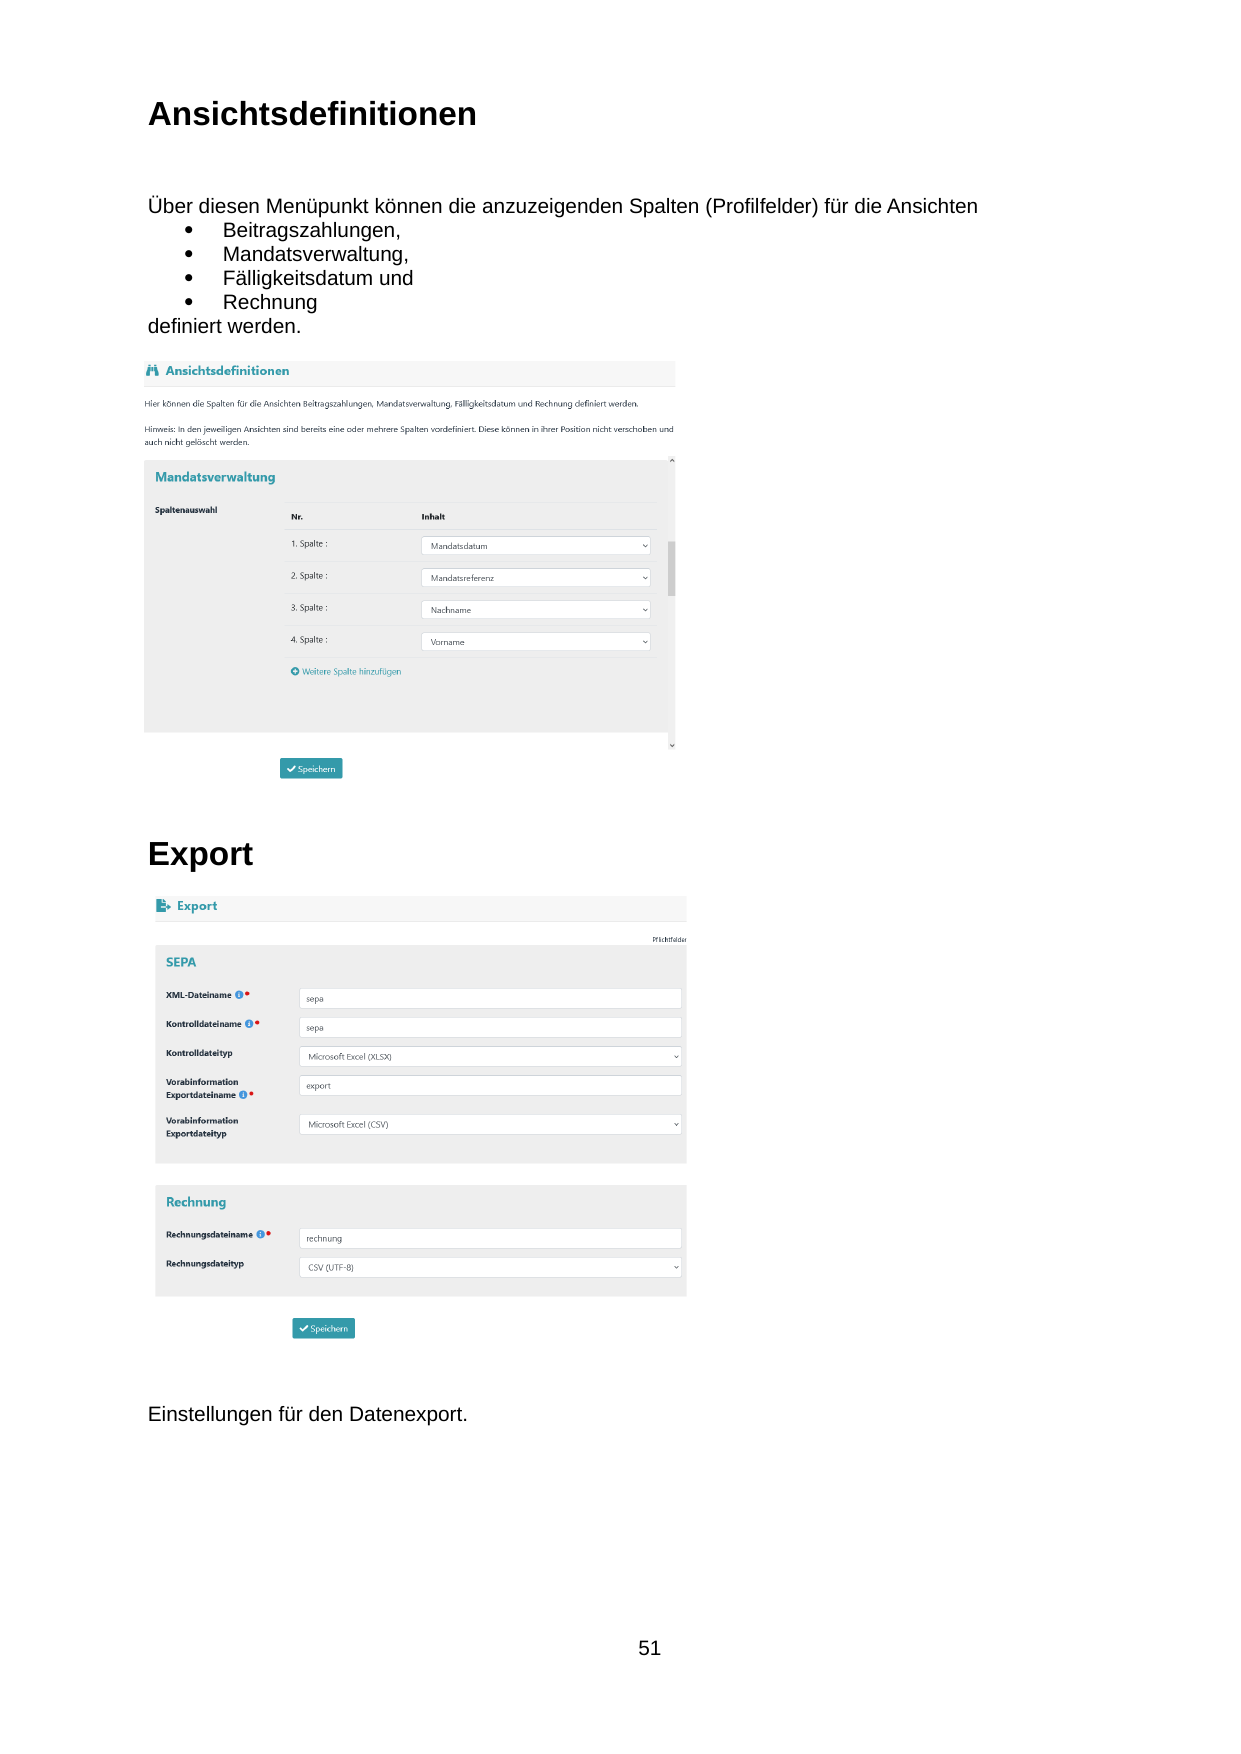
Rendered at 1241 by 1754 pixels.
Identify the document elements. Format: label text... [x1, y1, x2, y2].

list Rechnung [185, 290, 1152, 314]
picture [155, 896, 687, 1341]
text Über diesen Menüpunkt können die anzuzeigenden Spalten (Profilfelder) für die Ansichten [148, 193, 1152, 217]
list Beitragszahlungen, [185, 217, 1152, 242]
subtitle Ansichtsdefinitionen [148, 94, 1152, 133]
picture [144, 361, 676, 783]
list Mandatsverwaltung, [185, 242, 1152, 266]
list Fälligkeitsdatum und [185, 266, 1152, 290]
text Einstellungen für den Datenexport. [148, 1401, 1152, 1425]
text definiert werden. [148, 314, 1152, 338]
subtitle Export [148, 834, 1152, 873]
